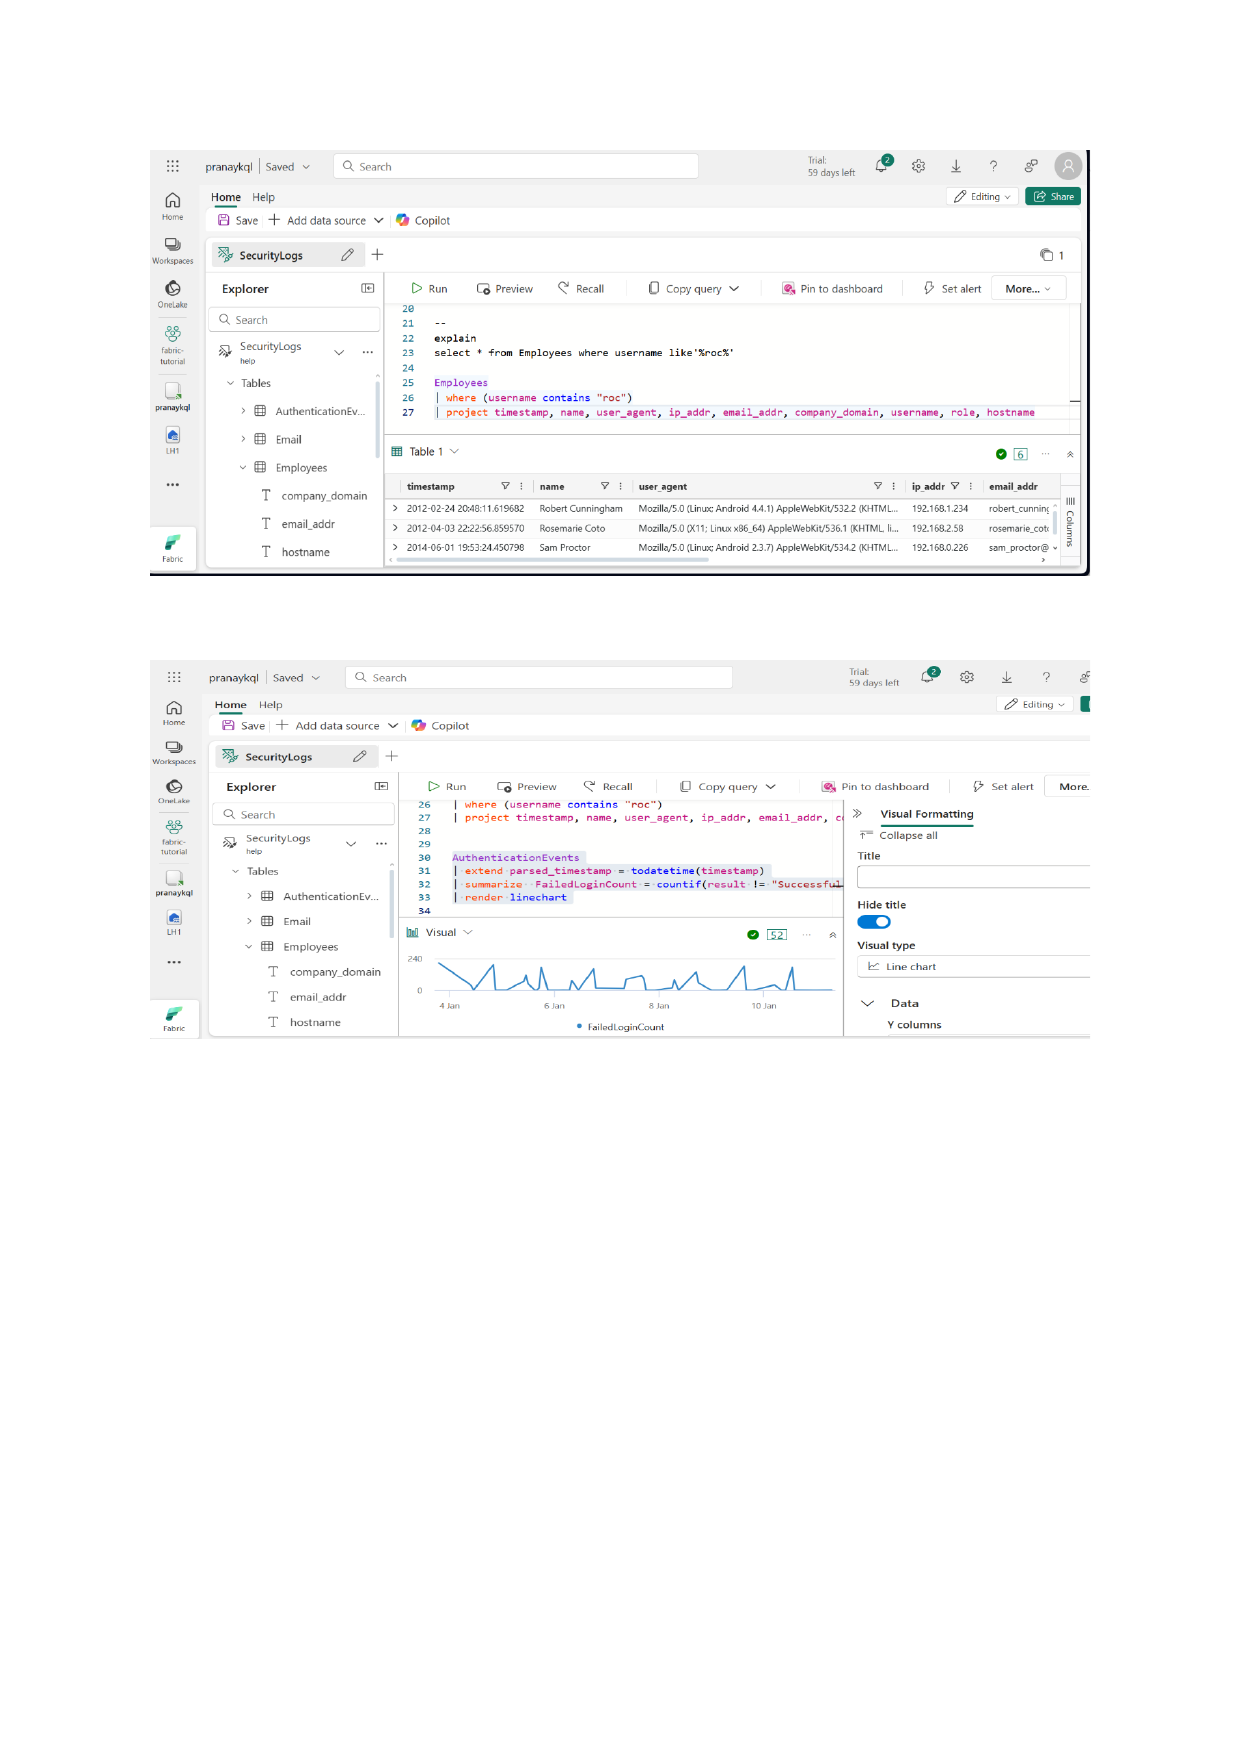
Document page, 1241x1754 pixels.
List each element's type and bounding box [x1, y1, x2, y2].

picture [150, 660, 1091, 1039]
picture [150, 150, 1091, 576]
